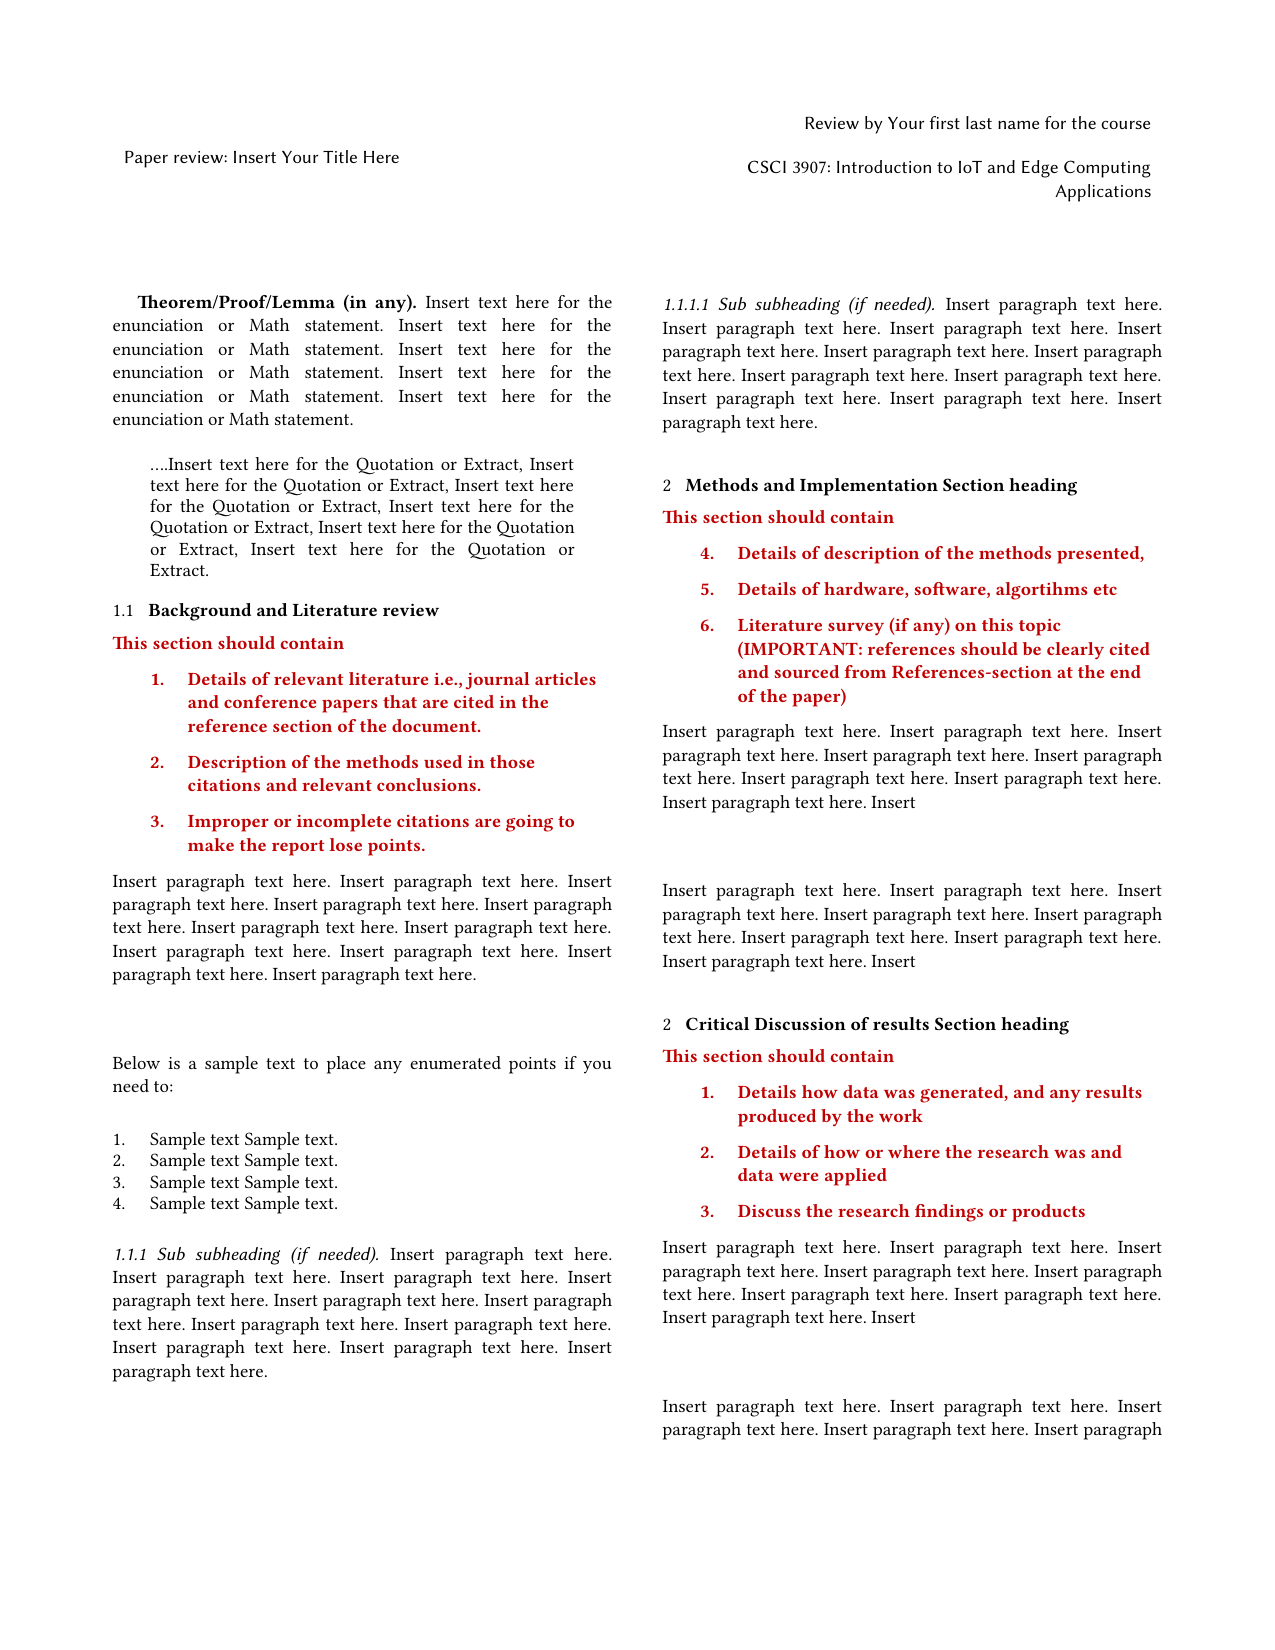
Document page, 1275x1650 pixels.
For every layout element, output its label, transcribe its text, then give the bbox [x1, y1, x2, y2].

list Description of the methods used in those citations and relevant conclusions. [150, 752, 612, 796]
list Details of description of the methods presented, [700, 543, 1162, 564]
list Sample text Sample text. [112, 1171, 612, 1193]
text ....Insert text here for the Quotation or Extract, Insert text here for the Quotation or Extract, Insert text here for the Quotation or Extract, Insert text here for the Quotation or Extract, Insert text here for the Quotation or Extract, Insert text here for the Quotation or Extract. [150, 453, 575, 581]
list Sample text Sample text. [112, 1150, 612, 1171]
list Details of how or where the research was and data were applied [700, 1141, 1162, 1186]
list Sample text Sample text. [112, 1193, 612, 1214]
text 2 Methods and Implementation Section heading [662, 474, 1162, 496]
text Below is a sample text to place any enumerated points if you need to: [112, 1053, 612, 1097]
text This section should contain [662, 507, 1162, 528]
text This section should contain [112, 633, 612, 654]
text Insert paragraph text here. Insert paragraph text here. Insert paragraph text here. Insert paragraph text here. Insert paragraph text here. Insert paragraph text here. Insert paragraph text here. Insert paragraph text here. Insert paragraph text here. Insert paragraph text here. Insert paragraph text here. [112, 870, 612, 985]
text 1.1.1.1 Sub subheading (if needed). Insert paragraph text here. Insert paragraph text here. Insert paragraph text here. Insert paragraph text here. Insert paragraph text here. Insert paragraph text here. Insert paragraph text here. Insert paragraph text here. Insert paragraph text here. Insert paragraph text here. Insert paragraph text here. [662, 292, 1162, 433]
list Literature survey (if any) on this topic (IMPORTANT: references should be clearly cited and sourced from References-section at the end of the paper) [700, 615, 1162, 707]
list Details of relevant literature i.e., journal articles and conference papers that are cited in the reference section of the document. [150, 669, 612, 737]
list Improper or incomplete citations are going to make the report lose points. [150, 811, 612, 856]
text 2 Critical Discussion of results Section heading [662, 1013, 1162, 1035]
list Sample text Sample text. [112, 1129, 612, 1150]
list Details of hardware, software, algortihms etc [700, 579, 1162, 600]
list Details how data was generated, and any results produced by the work [700, 1082, 1162, 1127]
list Discuss the research findings or products [700, 1201, 1162, 1222]
text 1.1.1 Sub subheading (if needed). Insert paragraph text here. Insert paragraph text here. Insert paragraph text here. Insert paragraph text here. Insert paragraph text here. Insert paragraph text here. Insert paragraph text here. Insert paragraph text here. Insert paragraph text here. Insert paragraph text here. Insert paragraph text here. [112, 1243, 612, 1382]
text 1.1 Background and Literature review [112, 600, 612, 621]
text This section should contain [662, 1046, 1162, 1067]
text Theorem/Proof/Lemma (in any). Insert text here for the enunciation or Math statement. Insert text here for the enunciation or Math statement. Insert text here for the enunciation or Math statement. Insert text here for the enunciation or Math statement. Insert text here for the enunciation or Math statement. [112, 292, 612, 430]
